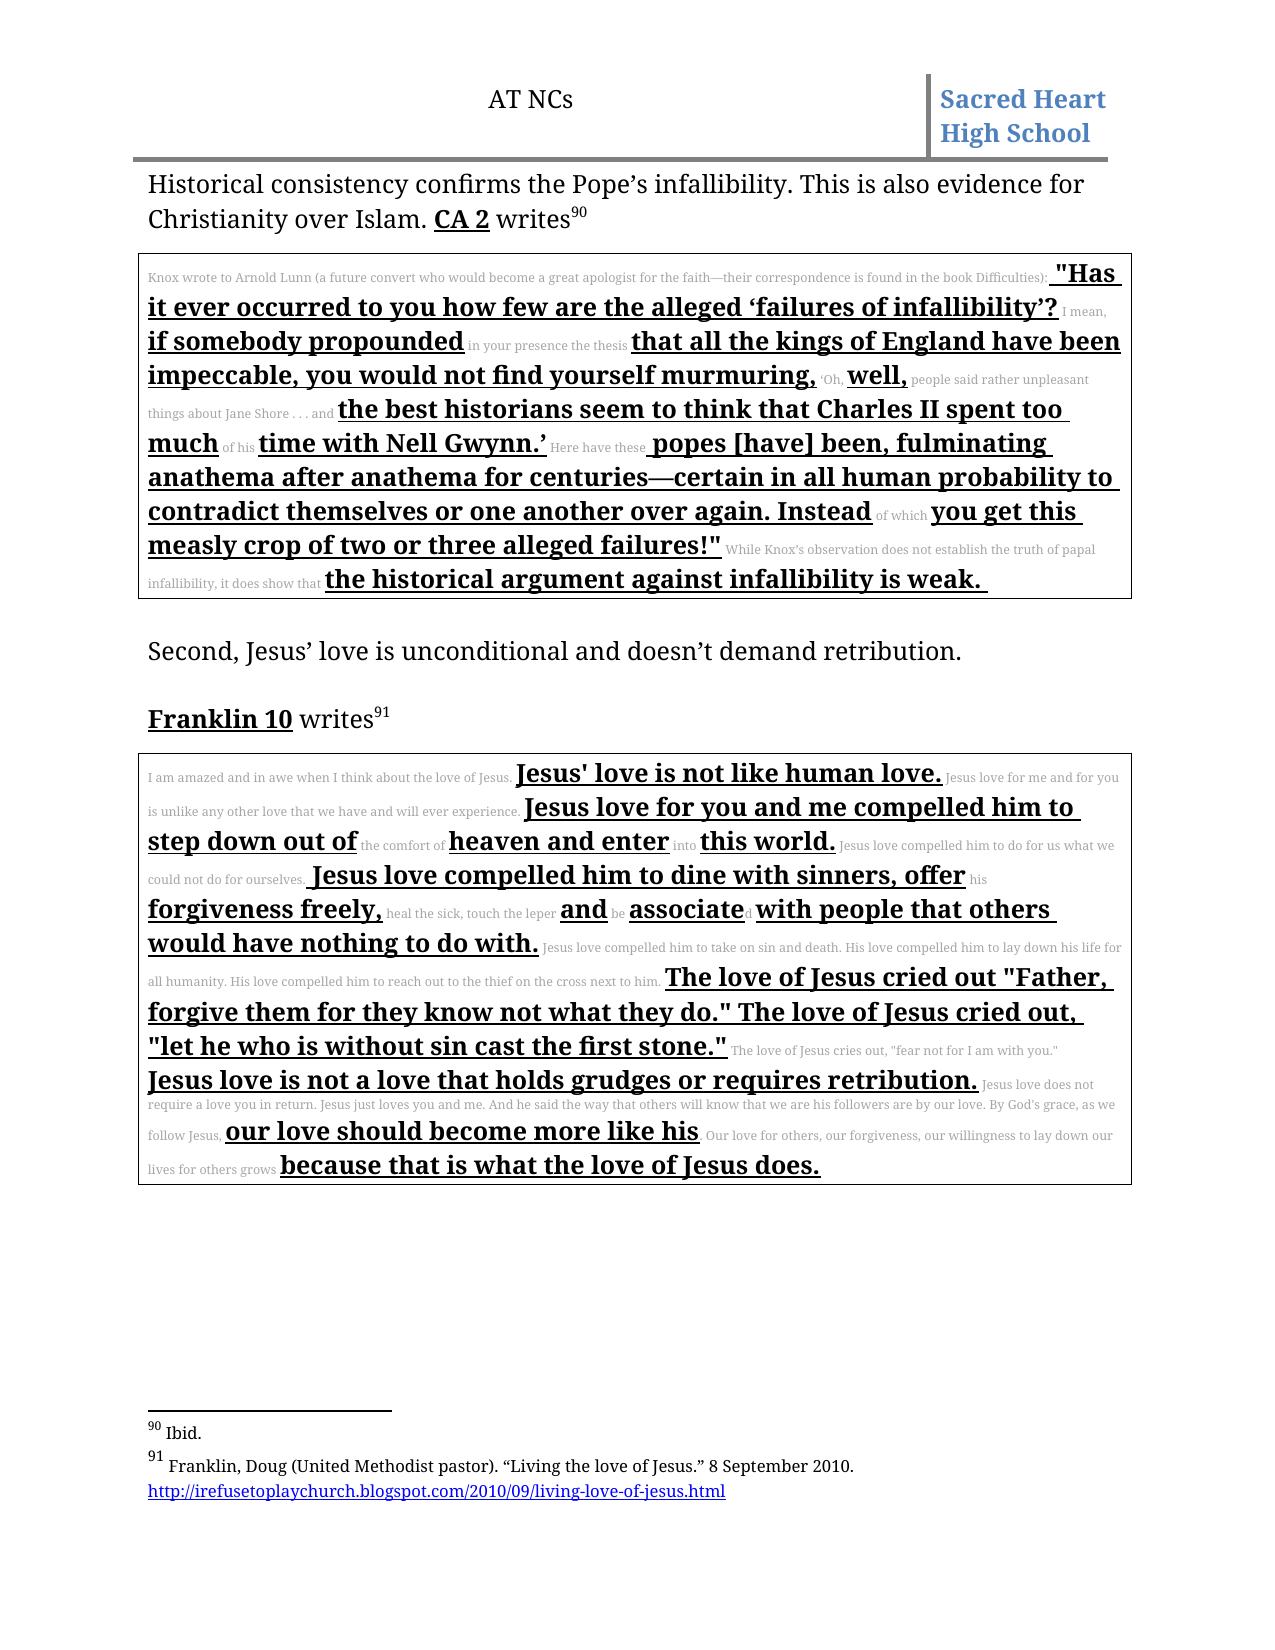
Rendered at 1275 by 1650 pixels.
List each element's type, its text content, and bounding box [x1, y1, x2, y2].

text Knox wrote to Arnold Lunn (a future convert who would become a great apologist for the faith—their correspondence is found in the book Difficulties): "Has it ever occurred to you how few are the alleged ‘failures of infallibility’? I mean, if somebody propounded in your presence the thesis that all the kings of England have been impeccable, you would not find yourself murmuring, ‘Oh, well, people said rather unpleasant things about Jane Shore . . . and the best historians seem to think that Charles II spent too much of his time with Nell Gwynn.’ Here have these popes [have] been, fulminating anathema after anathema for centuries—certain in all human probability to contradict themselves or one another over again. Instead of which you get this measly crop of two or three alleged failures!" While Knox’s observation does not establish the truth of papal infallibility, it does show that the historical argument against infallibility is weak. [139, 254, 1131, 598]
text Franklin 10 writes [148, 701, 1122, 736]
text I am amazed and in awe when I think about the love of Jesus. Jesus' love is not like human love. Jesus love for me and for you is unlike any other love that we have and will ever experience. Jesus love for you and me compelled him to step down out of the comfort of heaven and enter into this world. Jesus love compelled him to do for us what we could not do for ourselves. Jesus love compelled him to dine with sinners, offer his forgiveness freely, heal the sick, touch the leper and be associated with people that others would have nothing to do with. Jesus love compelled him to take on sin and death. His love compelled him to lay down his life for all humanity. His love compelled him to reach out to the thief on the cross next to him. The love of Jesus cried out "Father, forgive them for they know not what they do." The love of Jesus cried out, "let he who is without sin cast the first stone." The love of Jesus cries out, "fear not for I am with you." Jesus love is not a love that holds grudges or requires retribution. Jesus love does not require a love you in return. Jesus just loves you and me. And he said the way that others will know that we are his followers are by our love. By God's grace, as we follow Jesus, our love should become more like his. Our love for others, our forgiveness, our willingness to lay down our lives for others grows because that is what the love of Jesus does. [139, 754, 1131, 1184]
text Historical consistency confirms the Pope’s infallibility. This is also evidence for Christianity over Islam. CA 2 writes [148, 167, 1122, 235]
text Second, Jesus’ love is unconditional and doesn’t demand retribution. [148, 633, 1122, 667]
